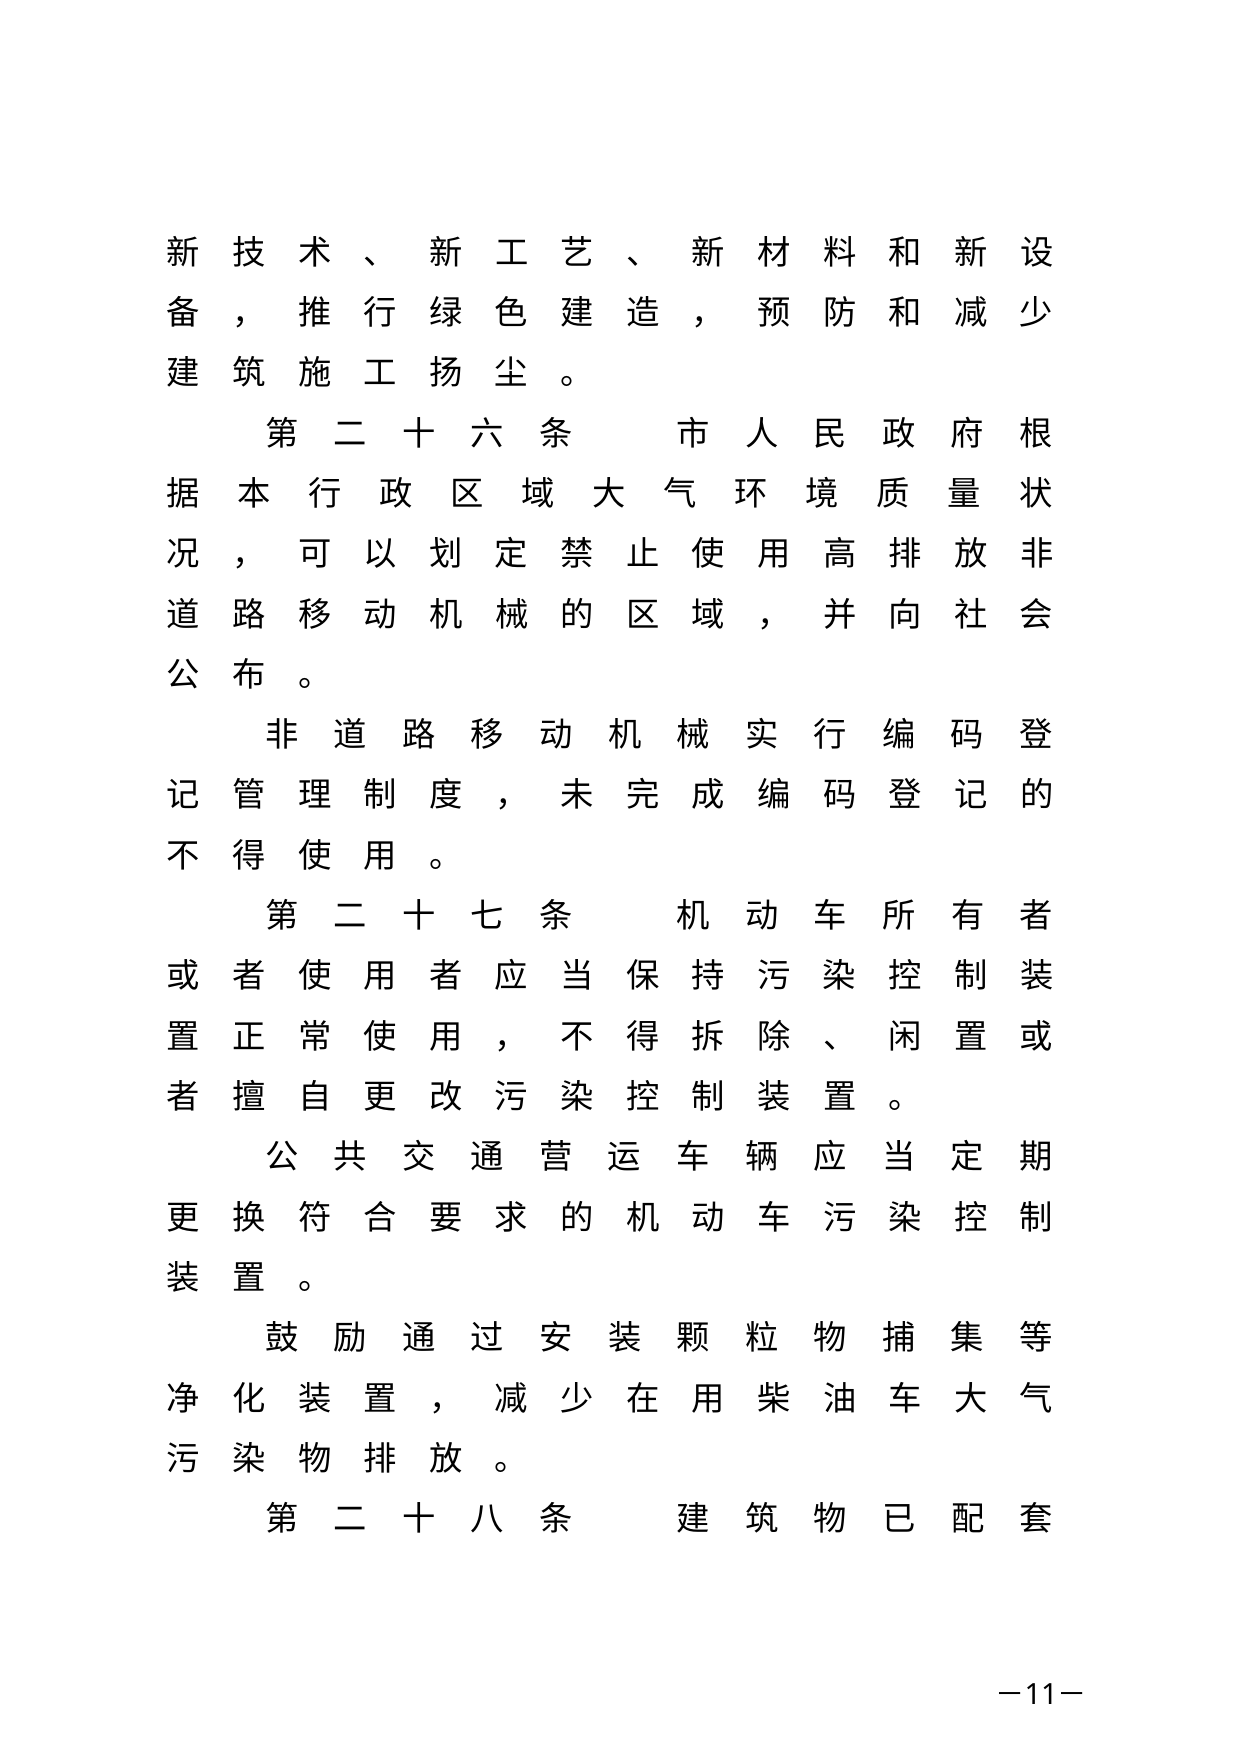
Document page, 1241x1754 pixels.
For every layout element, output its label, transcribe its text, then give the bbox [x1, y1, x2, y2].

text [167, 1486, 1085, 1546]
text 非道路移动机械实行编码登记管理制度，未完成编码登记的不得使用。 [167, 702, 1085, 883]
text 公共交通营运车辆应当定期更换符合要求的机动车污染控制装置。 [167, 1124, 1085, 1305]
text 第二十七条 机动车所有者或者使用者应当保持污染控制装置正常使用，不得拆除、闲置或者擅自更改污染控制装置。 [167, 883, 1085, 1124]
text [167, 219, 1085, 400]
text 鼓励通过安装颗粒物捕集等净化装置，减少在用柴油车大气污染物排放。 [167, 1305, 1085, 1486]
text 第二十六条 市人民政府根据本行政区域大气环境质量状况，可以划定禁止使用高排放非道路移动机械的区域，并向社会公布。 [167, 400, 1085, 702]
